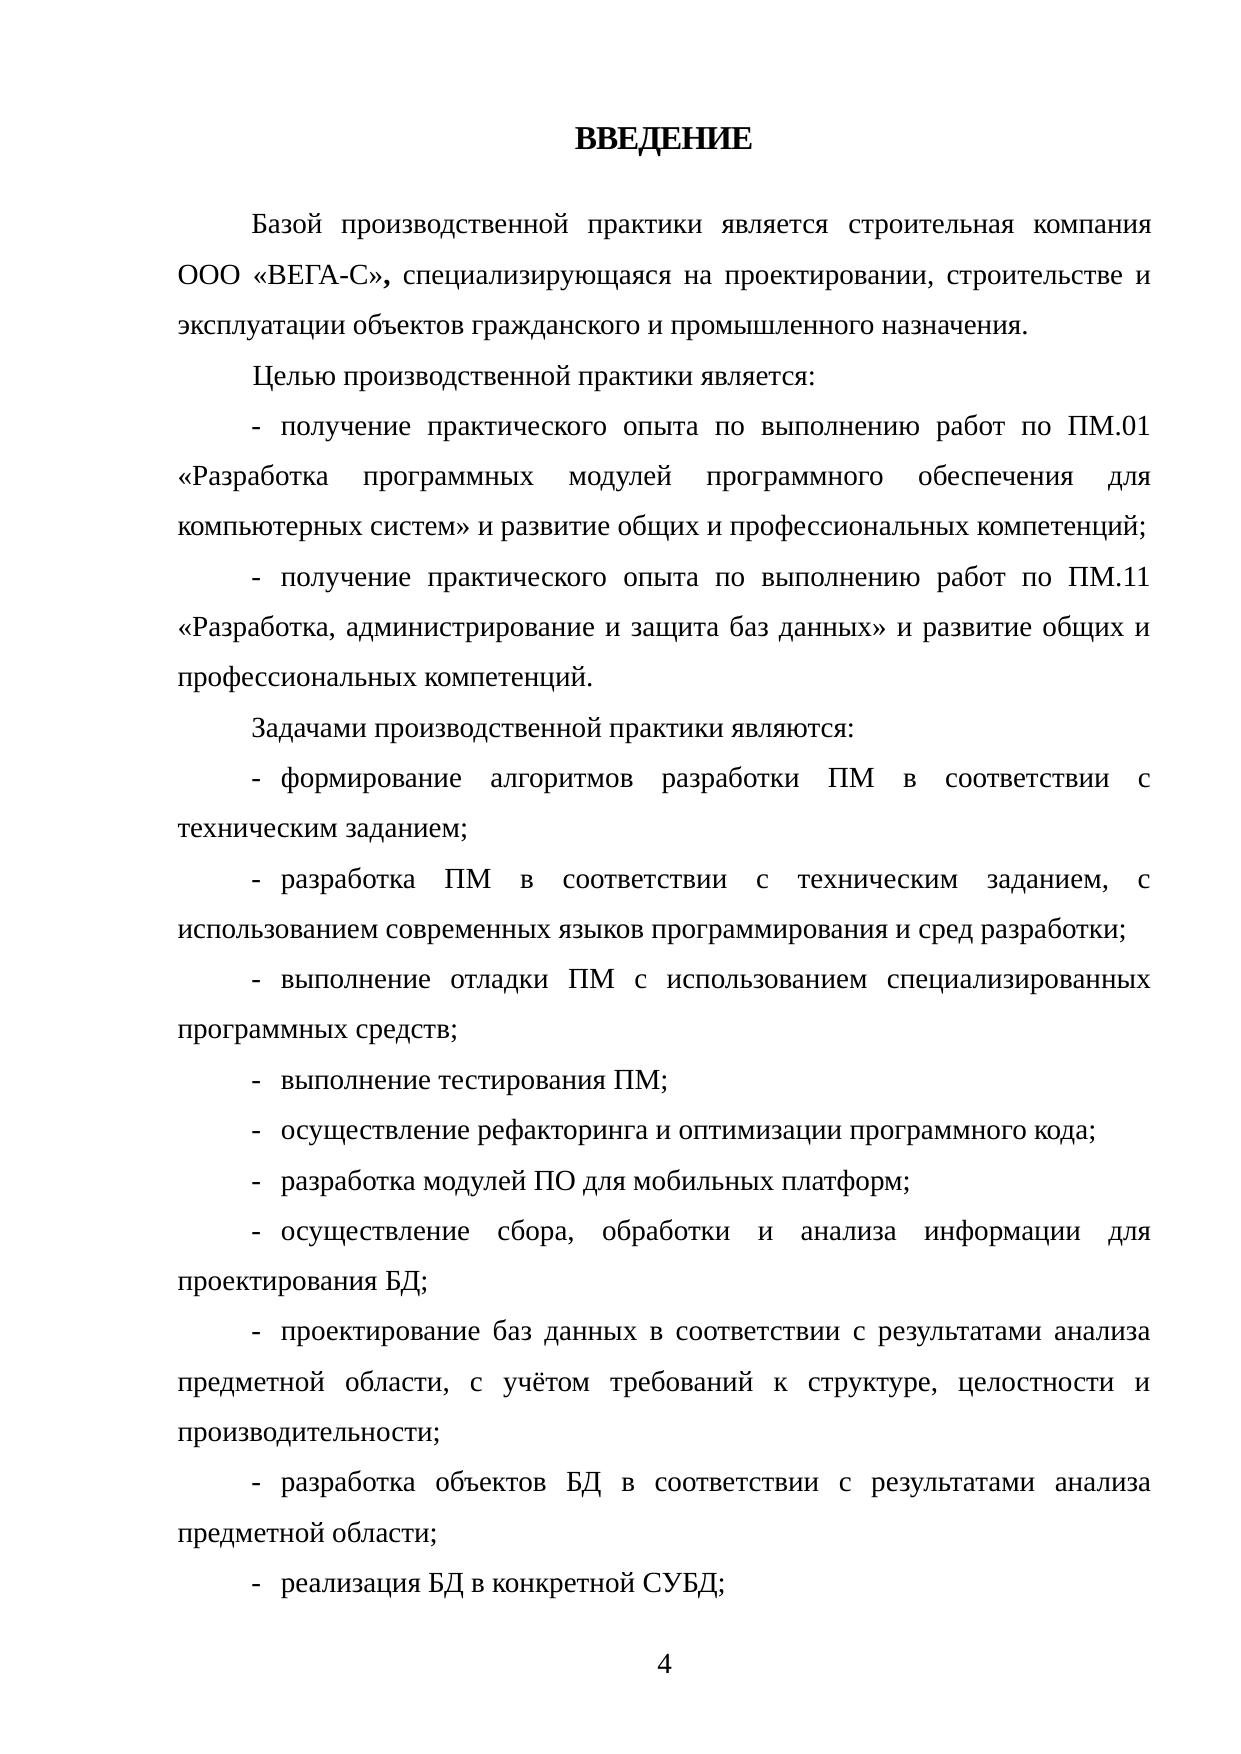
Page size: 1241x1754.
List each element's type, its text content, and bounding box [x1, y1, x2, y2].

text получение практического опыта по выполнению работ по ПМ.01 «Разработка программных модулей программного обеспечения для компьютерных систем» и развитие общих и профессиональных компетенций; [177, 408, 1152, 542]
text Целью производственной практики является: [252, 358, 1152, 391]
text разработка объектов БД в соответствии с результатами анализа предметной области; [177, 1464, 1152, 1548]
text разработка модулей ПО для мобильных платформ; [177, 1163, 1152, 1196]
text реализация БД в конкретной СУБД; [177, 1565, 1152, 1599]
text осуществление рефакторинга и оптимизации программного кода; [177, 1112, 1152, 1146]
text разработка ПМ в соответствии с техническим заданием, с использованием современных языков программирования и сред разработки; [177, 861, 1152, 944]
text выполнение тестирования ПМ; [177, 1062, 1152, 1096]
text Базой производственной практики является строительная компания ООО «ВЕГА-С», специализирующаяся на проектировании, строительстве и эксплуатации объектов гражданского и промышленного назначения. [177, 207, 1152, 341]
title Введение [177, 118, 1152, 156]
text Задачами производственной практики являются: [177, 710, 1152, 743]
text выполнение отладки ПМ с использованием специализированных программных средств; [177, 961, 1152, 1045]
text осуществление сбора, обработки и анализа информации для проектирования БД; [177, 1213, 1152, 1297]
text получение практического опыта по выполнению работ по ПМ.11 «Разработка, администрирование и защита баз данных» и развитие общих и профессиональных компетенций. [177, 559, 1152, 693]
text формирование алгоритмов разработки ПМ в соответствии с техническим заданием; [177, 760, 1152, 844]
text проектирование баз данных в соответствии с результатами анализа предметной области, с учётом требований к структуре, целостности и производительности; [177, 1313, 1152, 1448]
